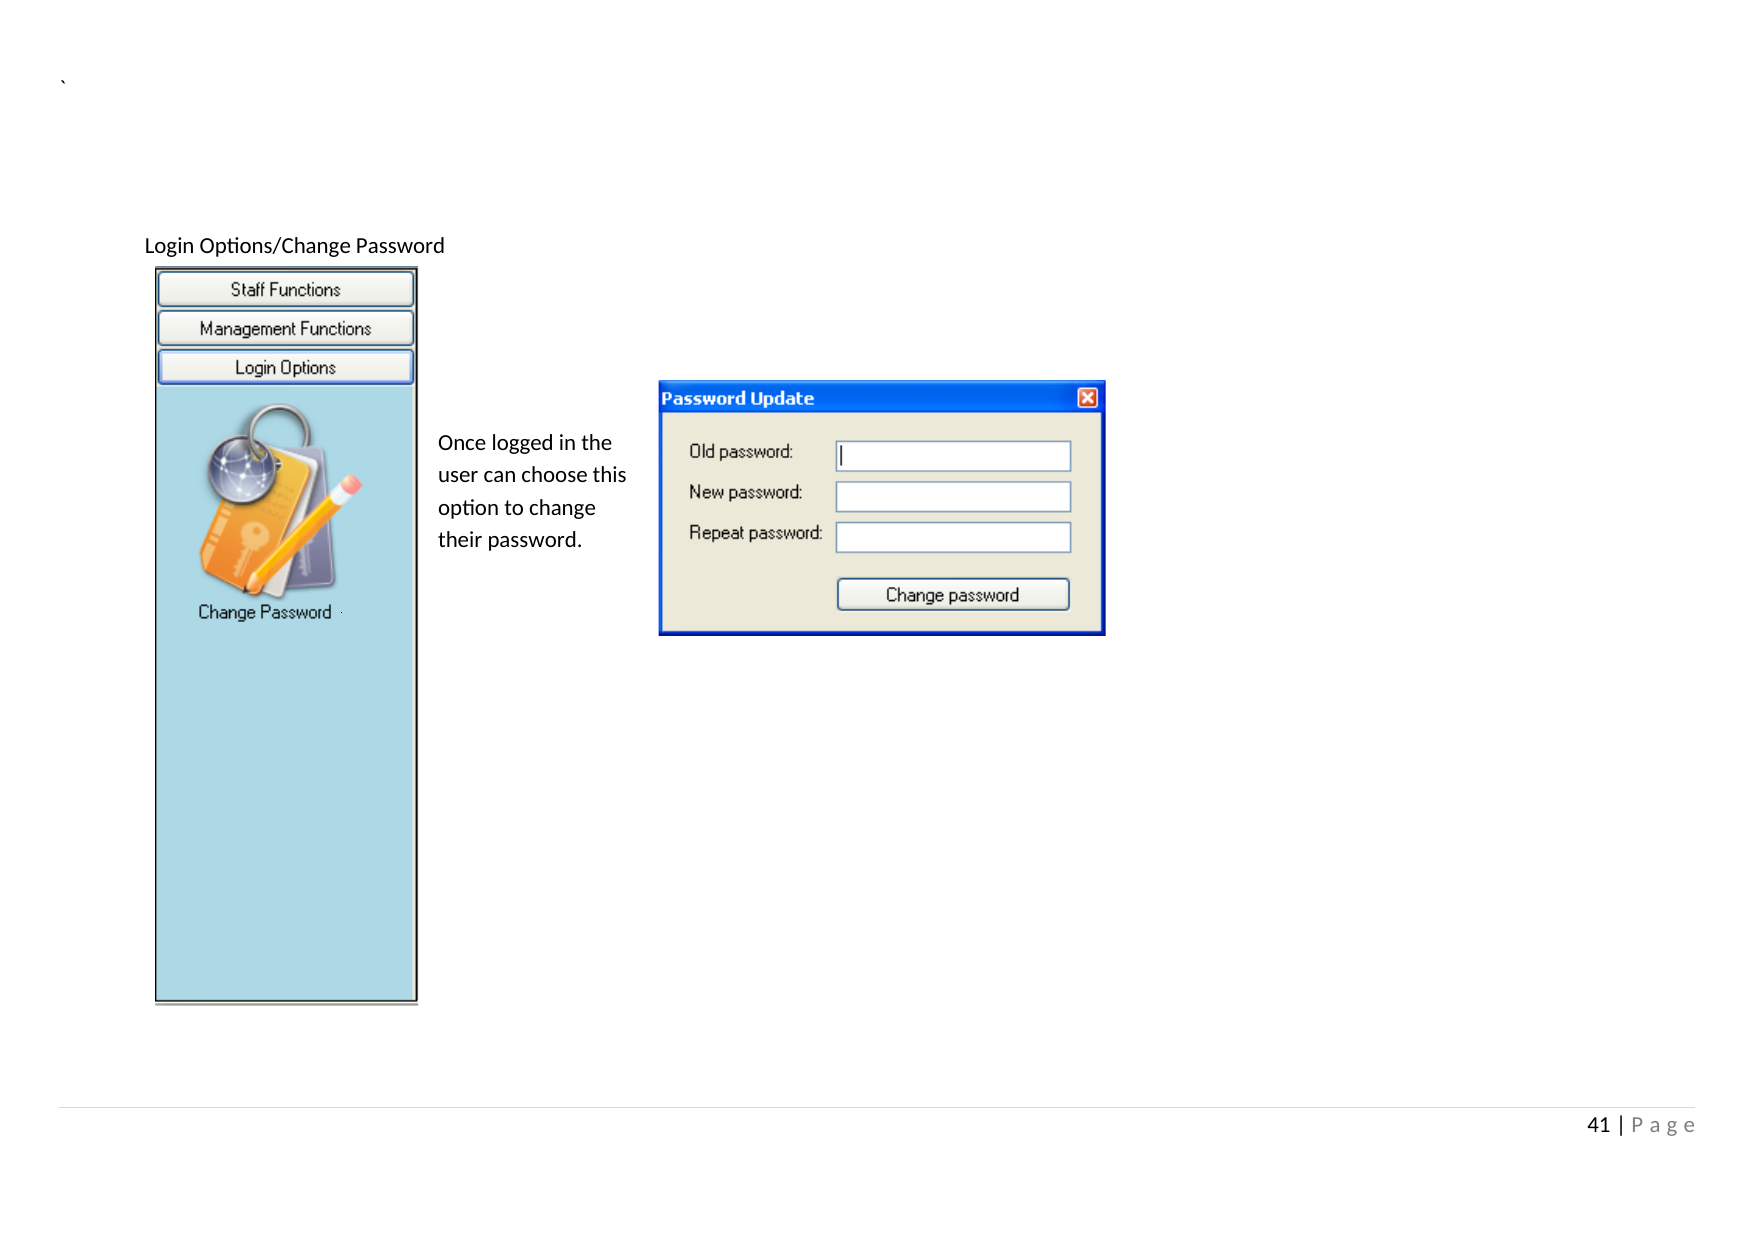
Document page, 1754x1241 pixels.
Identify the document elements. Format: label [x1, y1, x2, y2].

picture [658, 380, 1106, 636]
picture [155, 266, 419, 1006]
